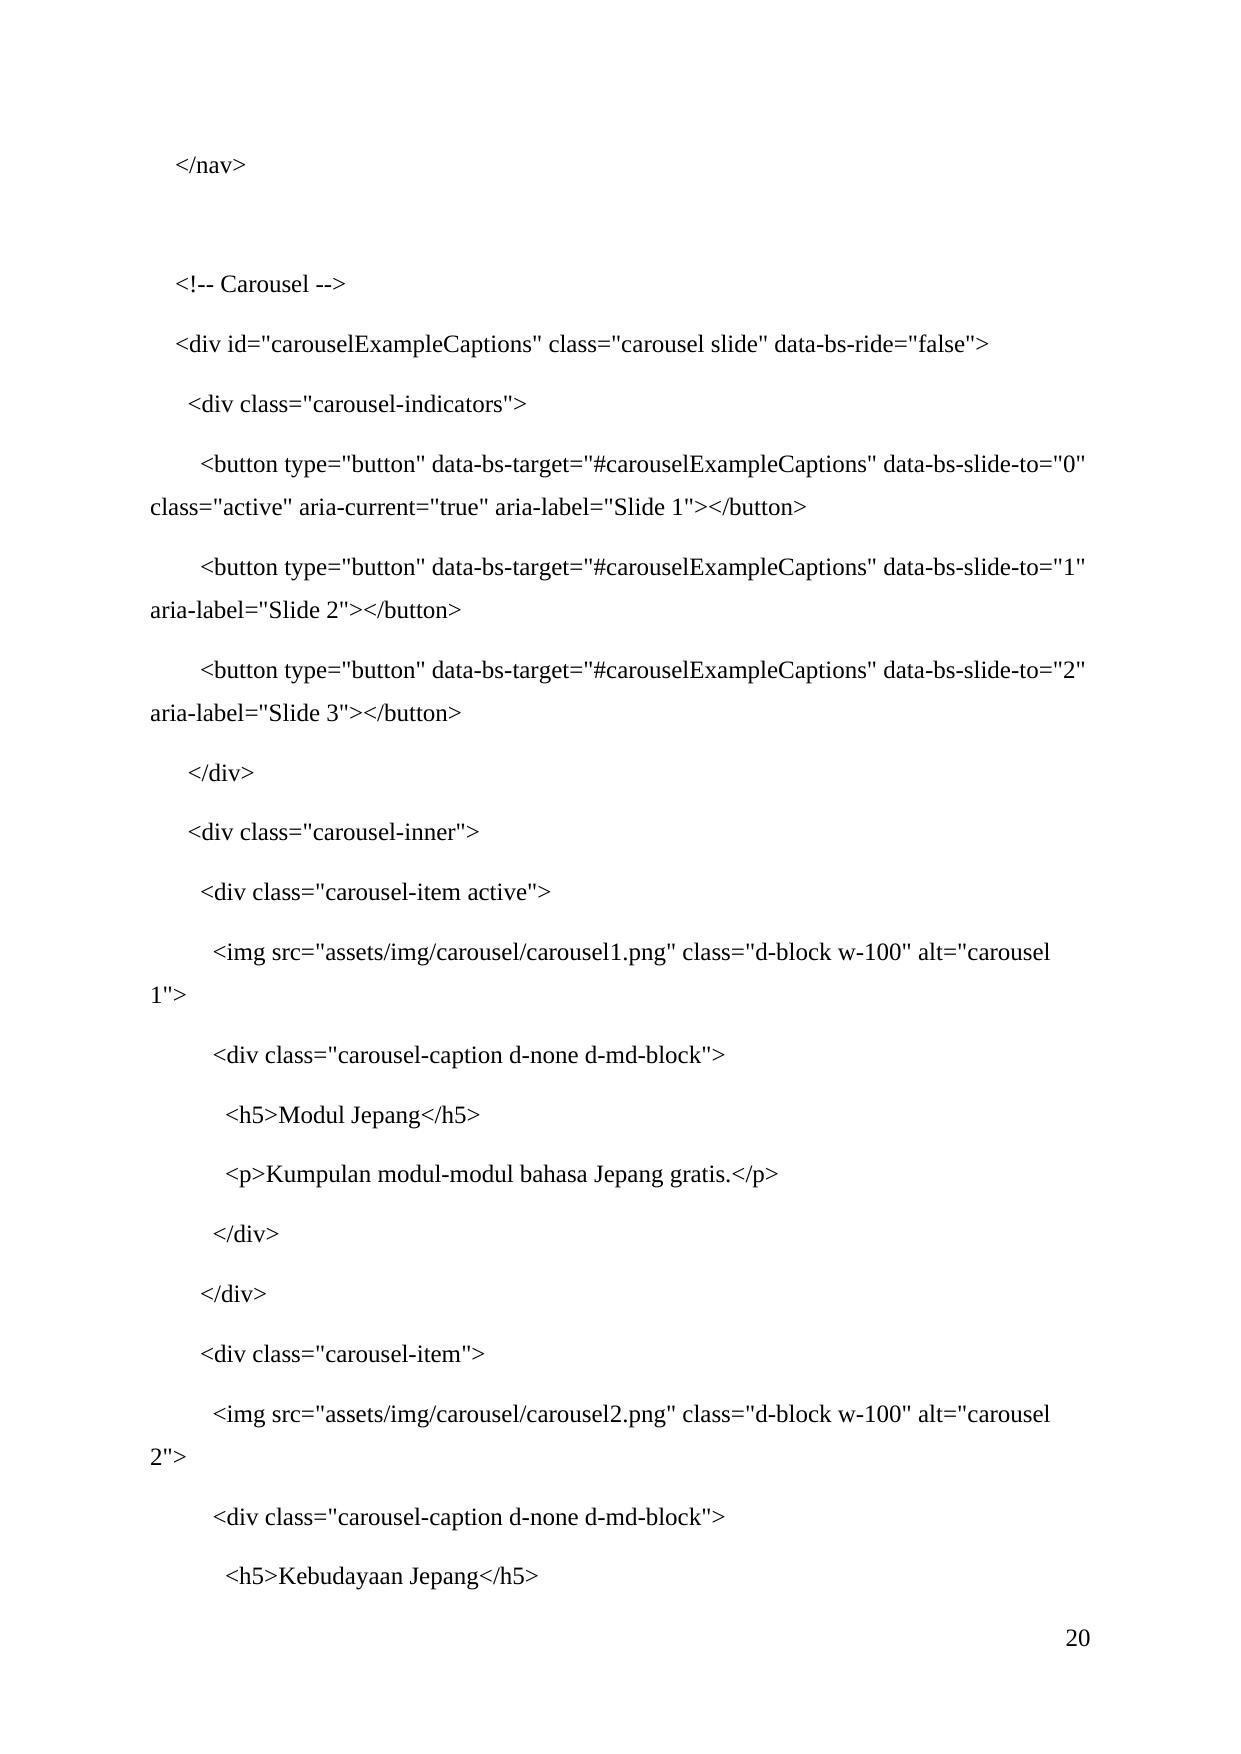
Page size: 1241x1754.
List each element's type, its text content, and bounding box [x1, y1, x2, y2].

text </div> [150, 1219, 1090, 1248]
text <img src="assets/img/carousel/carousel2.png" class="d-block w-100" alt="carousel 2"> [150, 1399, 1090, 1471]
text <h5>Modul Jepang</h5> [150, 1100, 1090, 1128]
text <button type="button" data-bs-target="#carouselExampleCaptions" data-bs-slide-to="1" aria-label="Slide 2"></button> [150, 552, 1090, 624]
text <h5>Kebudayaan Jepang</h5> [150, 1561, 1090, 1590]
text </div> [150, 758, 1090, 786]
text <!-- Carousel --> [150, 269, 1090, 298]
text <div class="carousel-caption d-none d-md-block"> [150, 1040, 1090, 1069]
text <div class="carousel-item active"> [150, 877, 1090, 906]
text <div class="carousel-inner"> [150, 817, 1090, 846]
text <button type="button" data-bs-target="#carouselExampleCaptions" data-bs-slide-to="2" aria-label="Slide 3"></button> [150, 655, 1090, 727]
text <div id="carouselExampleCaptions" class="carousel slide" data-bs-ride="false"> [150, 329, 1090, 358]
text <div class="carousel-caption d-none d-md-block"> [150, 1502, 1090, 1530]
text <button type="button" data-bs-target="#carouselExampleCaptions" data-bs-slide-to="0" class="active" aria-current="true" aria-label="Slide 1"></button> [150, 449, 1090, 521]
text </nav> [150, 150, 1090, 179]
text <div class="carousel-item"> [150, 1339, 1090, 1368]
text <div class="carousel-indicators"> [150, 389, 1090, 418]
text <img src="assets/img/carousel/carousel1.png" class="d-block w-100" alt="carousel 1"> [150, 937, 1090, 1009]
text </div> [150, 1279, 1090, 1308]
text <p>Kumpulan modul-modul bahasa Jepang gratis.</p> [150, 1159, 1090, 1188]
